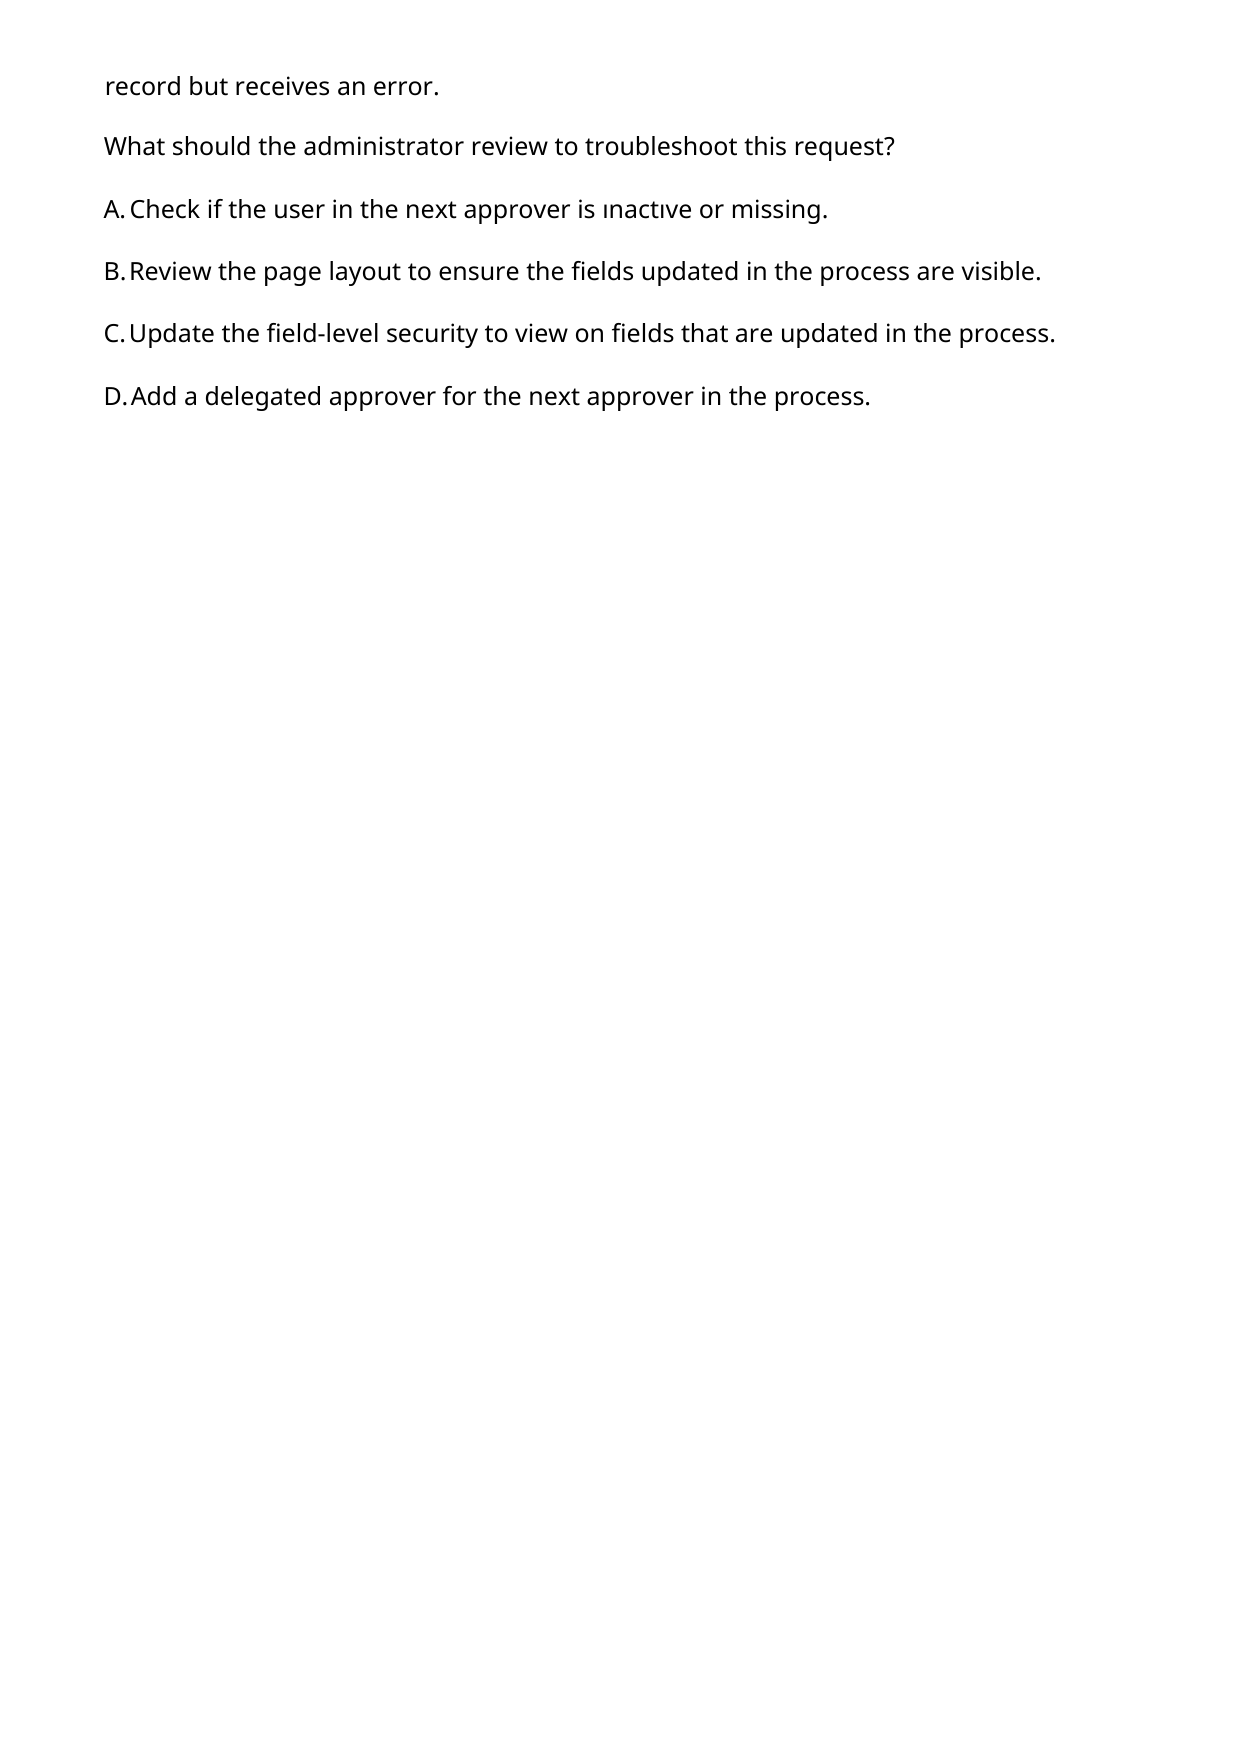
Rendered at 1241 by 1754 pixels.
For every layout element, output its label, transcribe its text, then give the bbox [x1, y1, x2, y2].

list Update the field-level security to view on fields that are updated in the process. [103, 316, 1134, 350]
text What should the administrator review to troubleshoot this request? [103, 129, 1134, 163]
list Add a delegated approver for the next approver in the process. [103, 378, 1134, 412]
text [104, 69, 1123, 103]
list Review the page layout to ensure the fields updated in the process are visible. [103, 253, 1134, 287]
list Check if the user in the next approver is ınactıve or missing. [103, 191, 1134, 225]
